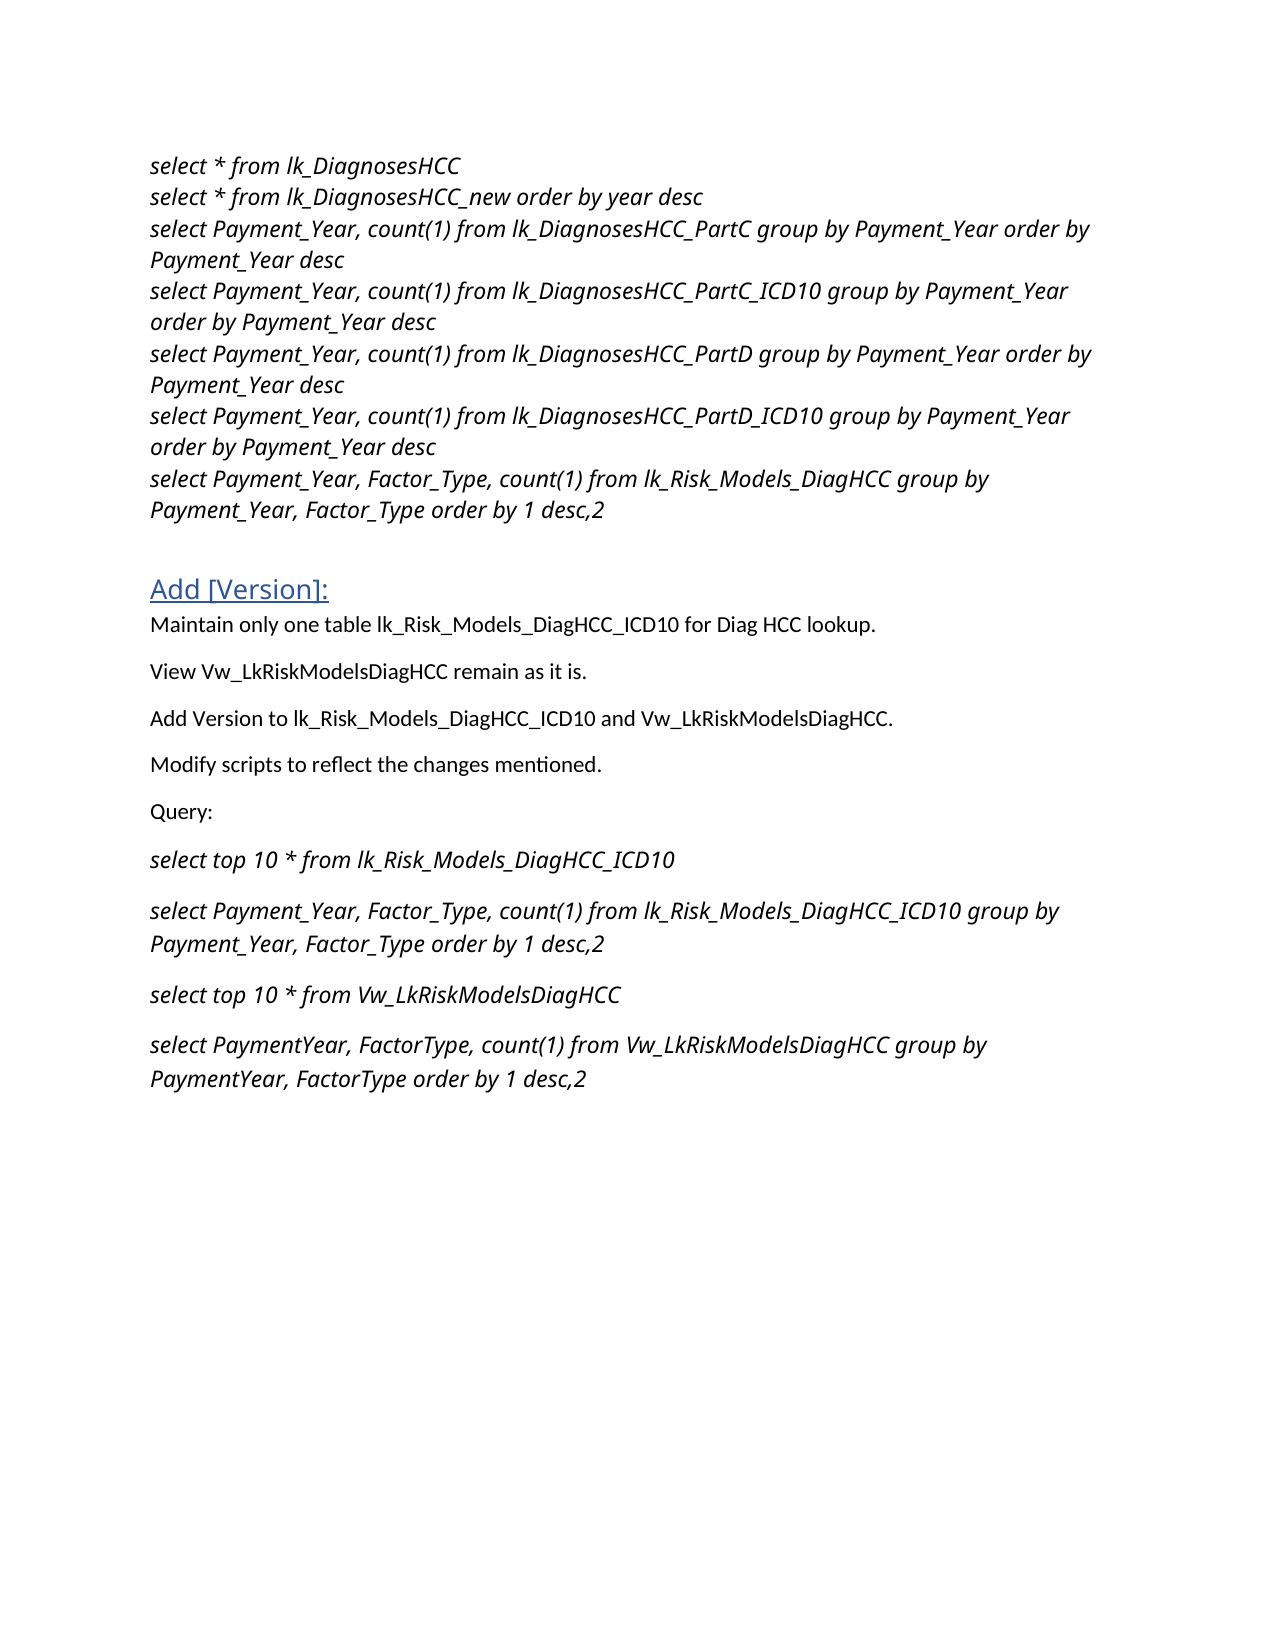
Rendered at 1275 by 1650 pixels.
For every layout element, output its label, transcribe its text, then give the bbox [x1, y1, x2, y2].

text select top 10 * from lk_Risk_Models_DiagHCC_ICD10 [150, 844, 1125, 876]
subtitle Add [Version]: [150, 570, 1125, 607]
text select Payment_Year, count(1) from lk_DiagnosesHCC_PartD group by Payment_Year order by Payment_Year desc [150, 337, 1125, 400]
text select Payment_Year, count(1) from lk_DiagnosesHCC_PartC_ICD10 group by Payment_Year order by Payment_Year desc [150, 275, 1125, 337]
text select * from lk_DiagnosesHCC_new order by year desc [150, 181, 1125, 212]
text Add Version to lk_Risk_Models_DiagHCC_ICD10 and Vw_LkRiskModelsDiagHCC. [150, 704, 1125, 732]
text select Payment_Year, Factor_Type, count(1) from lk_Risk_Models_DiagHCC_ICD10 group by Payment_Year, Factor_Type order by 1 desc,2 [150, 895, 1125, 960]
text select PaymentYear, FactorType, count(1) from Vw_LkRiskModelsDiagHCC group by PaymentYear, FactorType order by 1 desc,2 [150, 1029, 1125, 1094]
text Maintain only one table lk_Risk_Models_DiagHCC_ICD10 for Diag HCC lookup. [150, 610, 1125, 638]
text select * from lk_DiagnosesHCC [150, 150, 1125, 181]
text Modify scripts to reflect the changes mentioned. [150, 751, 1125, 778]
text select Payment_Year, count(1) from lk_DiagnosesHCC_PartC group by Payment_Year order by Payment_Year desc [150, 212, 1125, 275]
text View Vw_LkRiskModelsDiagHCC remain as it is. [150, 657, 1125, 685]
text select top 10 * from Vw_LkRiskModelsDiagHCC [150, 979, 1125, 1010]
text Query: [150, 797, 1125, 825]
text select Payment_Year, Factor_Type, count(1) from lk_Risk_Models_DiagHCC group by Payment_Year, Factor_Type order by 1 desc,2 [150, 462, 1125, 525]
text select Payment_Year, count(1) from lk_DiagnosesHCC_PartD_ICD10 group by Payment_Year order by Payment_Year desc [150, 400, 1125, 462]
